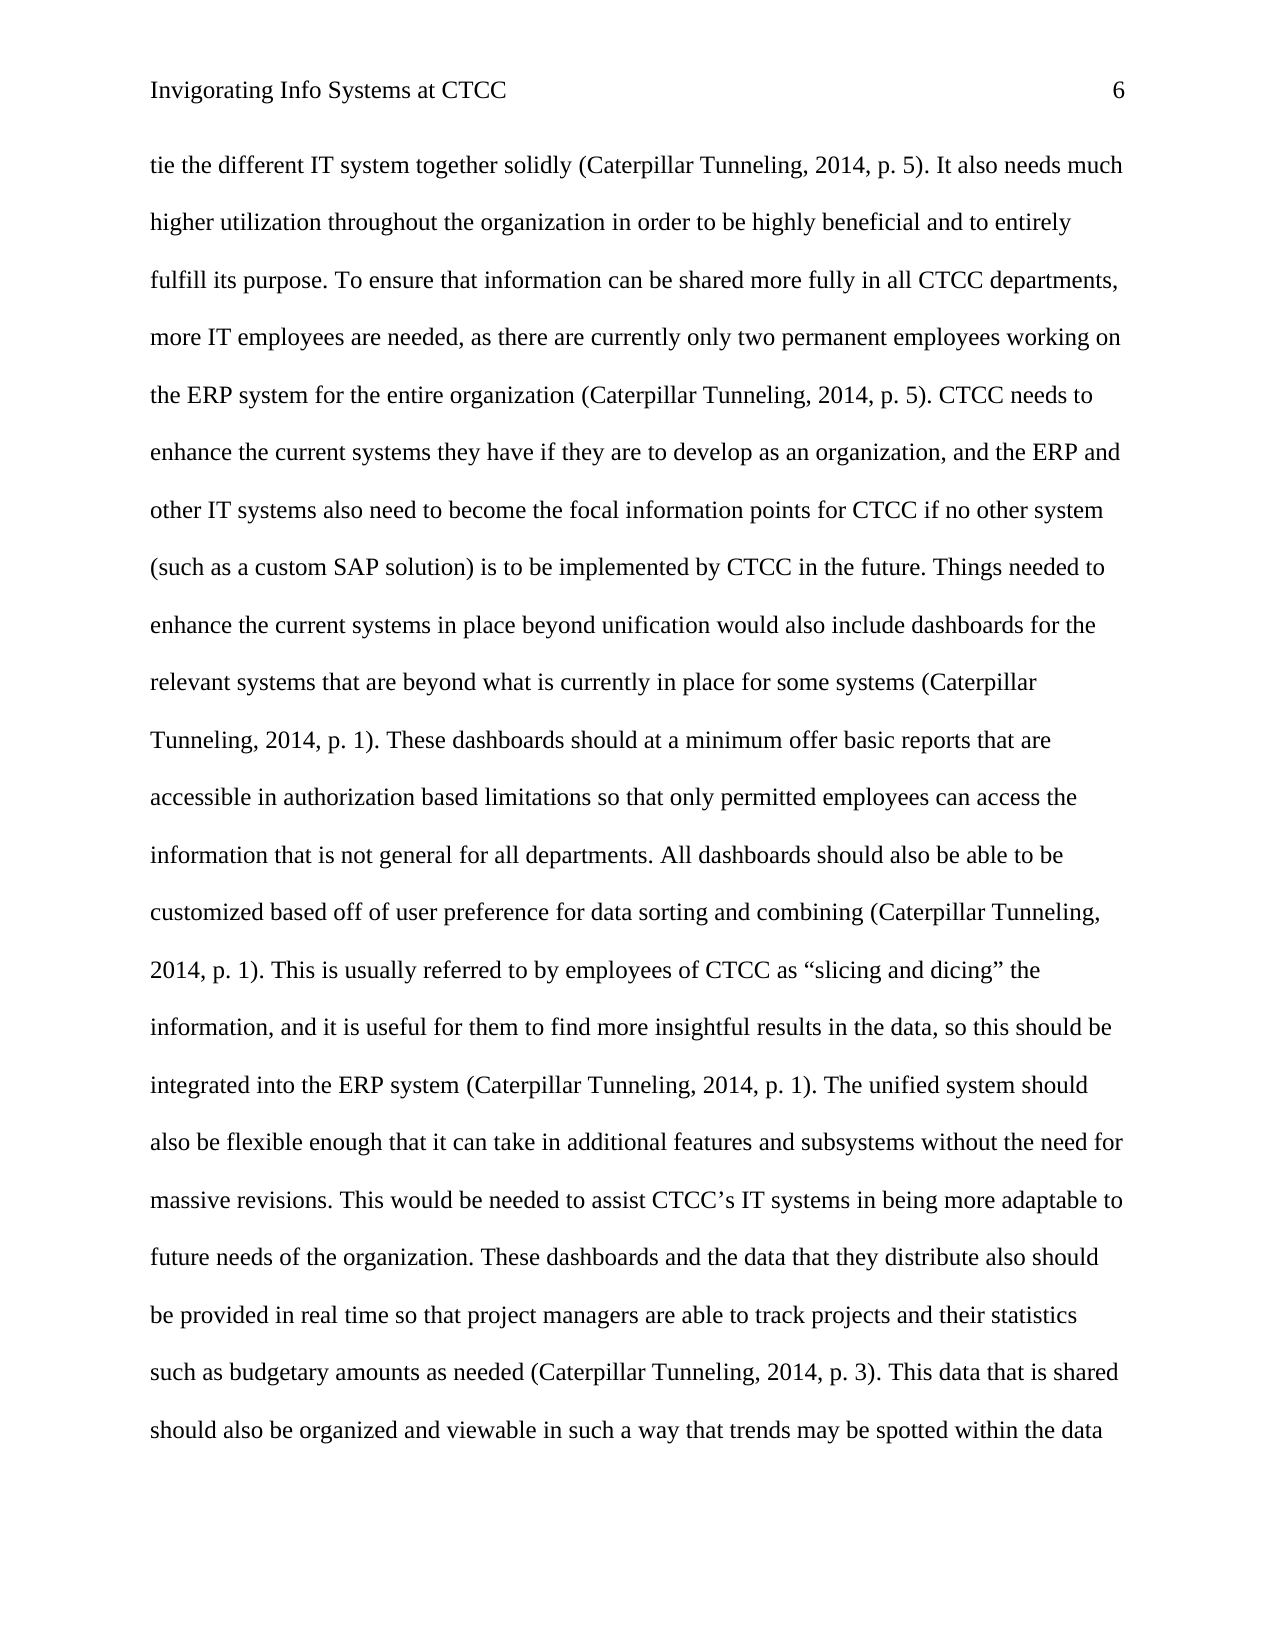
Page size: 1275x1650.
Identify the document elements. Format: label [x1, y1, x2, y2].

text [150, 150, 1125, 1444]
